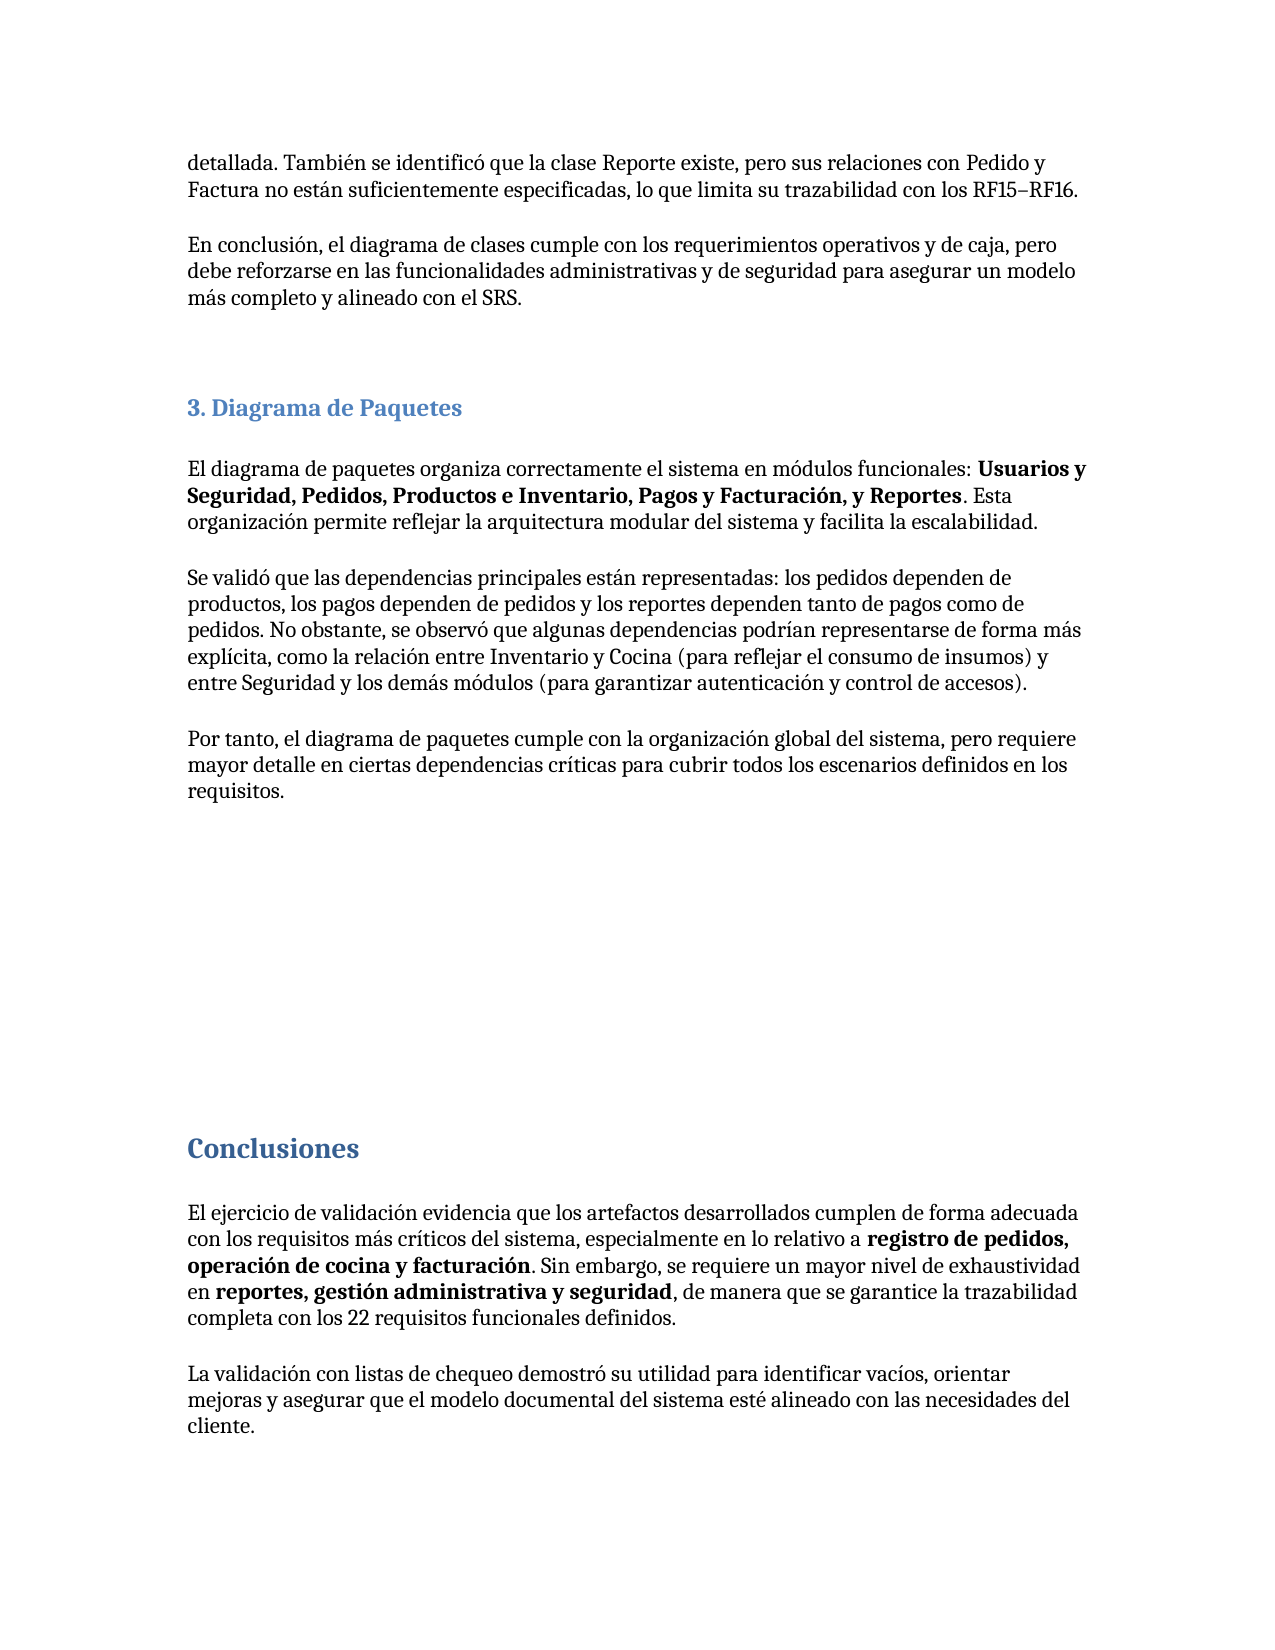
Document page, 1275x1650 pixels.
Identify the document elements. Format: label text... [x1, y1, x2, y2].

text El diagrama de paquetes organiza correctamente el sistema en módulos funcionales: Usuarios y Seguridad, Pedidos, Productos e Inventario, Pagos y Facturación, y Reportes. Esta organización permite reflejar la arquitectura modular del sistema y facilita la escalabilidad. [187, 456, 1087, 535]
text Se validó que las dependencias principales están representadas: los pedidos dependen de productos, los pagos dependen de pedidos y los reportes dependen tanto de pagos como de pedidos. No obstante, se observó que algunas dependencias podrían representarse de forma más explícita, como la relación entre Inventario y Cocina (para reflejar el consumo de insumos) y entre Seguridad y los demás módulos (para garantizar autenticación y control de accesos). [187, 564, 1087, 696]
subtitle Conclusiones [187, 1132, 1087, 1166]
subtitle 3. Diagrama de Paquetes [187, 394, 1087, 423]
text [187, 150, 1087, 203]
text Por tanto, el diagrama de paquetes cumple con la organización global del sistema, pero requiere mayor detalle en ciertas dependencias críticas para cubrir todos los escenarios definidos en los requisitos. [187, 725, 1087, 804]
text El ejercicio de validación evidencia que los artefactos desarrollados cumplen de forma adecuada con los requisitos más críticos del sistema, especialmente en lo relativo a registro de pedidos, operación de cocina y facturación. Sin embargo, se requiere un mayor nivel de exhaustividad en reportes, gestión administrativa y seguridad, de manera que se garantice la trazabilidad completa con los 22 requisitos funcionales definidos. [187, 1200, 1087, 1331]
text La validación con listas de chequeo demostró su utilidad para identificar vacíos, orientar mejoras y asegurar que el modelo documental del sistema esté alineado con las necesidades del cliente. [187, 1361, 1087, 1440]
text En conclusión, el diagrama de clases cumple con los requerimientos operativos y de caja, pero debe reforzarse en las funcionalidades administrativas y de seguridad para asegurar un modelo más completo y alineado con el SRS. [187, 232, 1087, 311]
